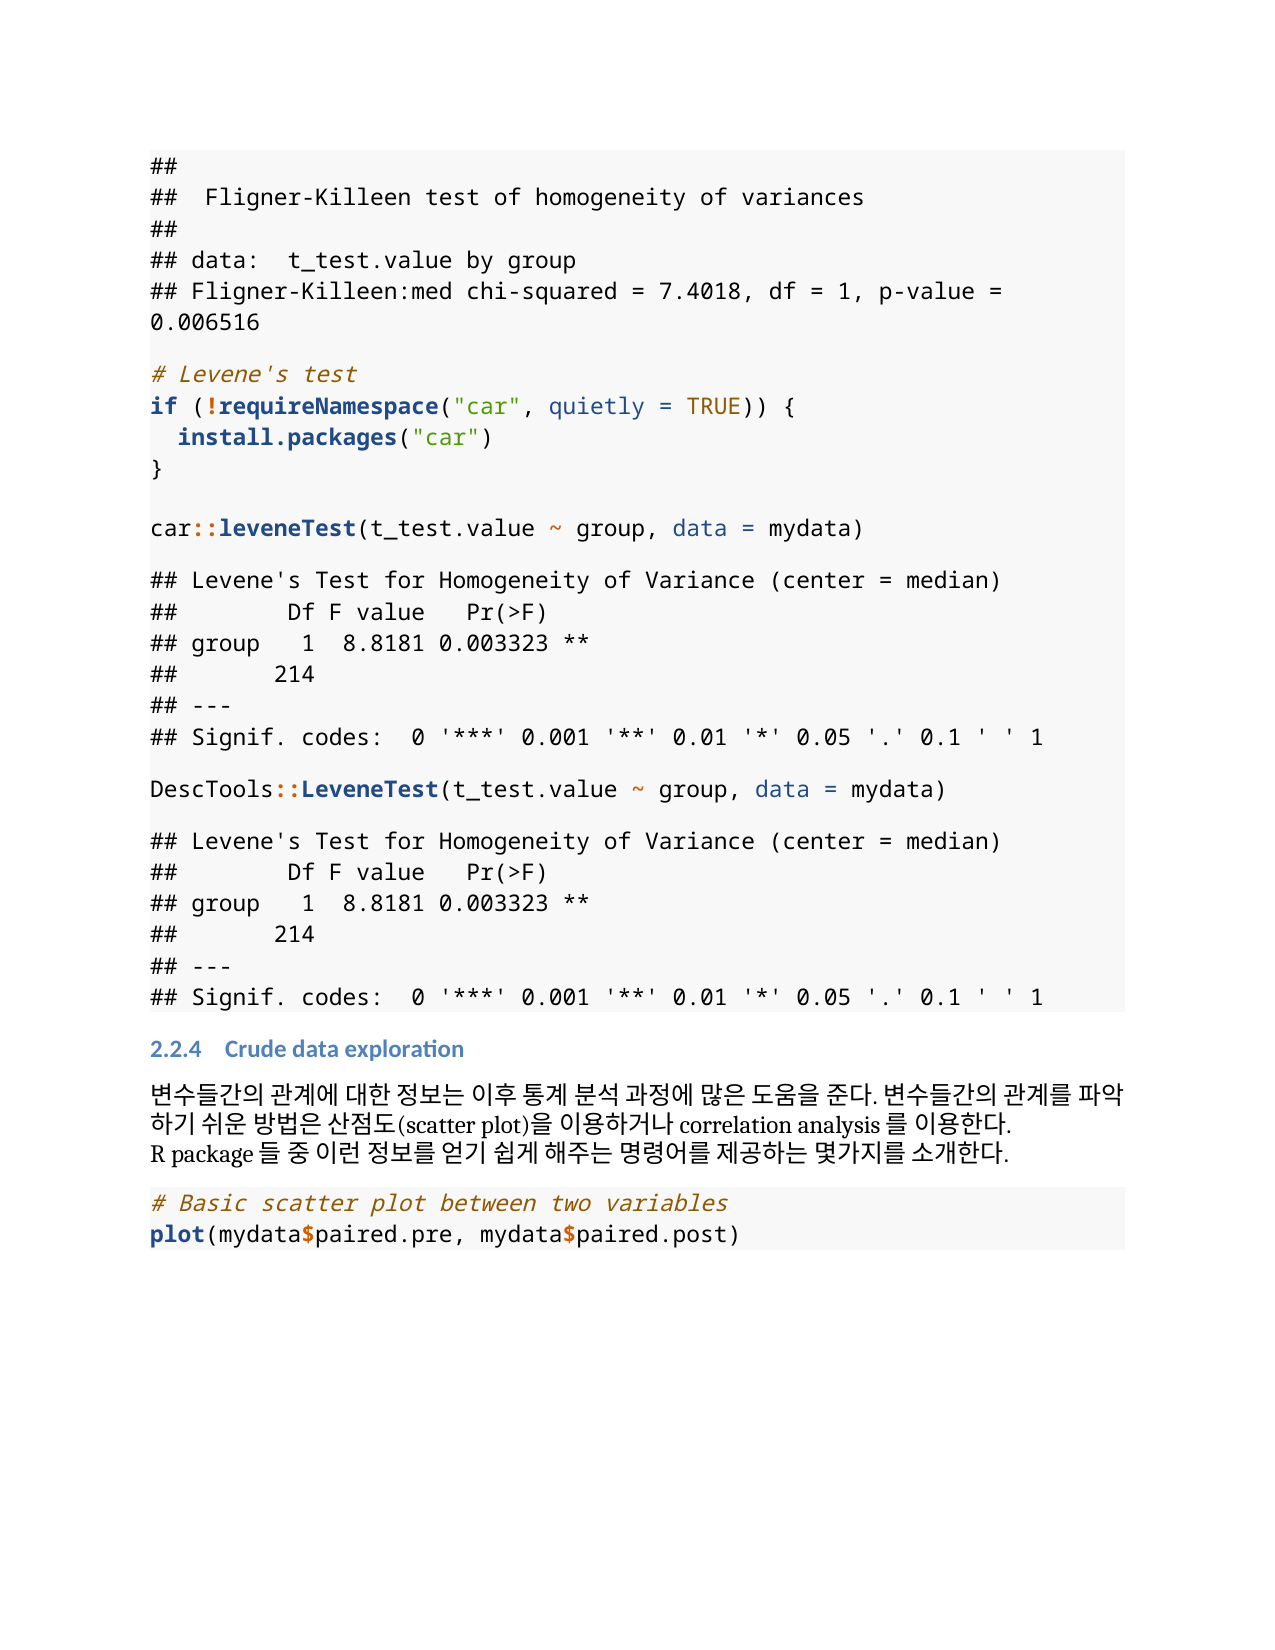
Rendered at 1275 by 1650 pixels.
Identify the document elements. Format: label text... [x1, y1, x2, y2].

text # Levene's test if (!requireNamespace("car", quietly = TRUE)) { install.packages("car") } car::leveneTest(t_test.value ~ group, data = mydata) [150, 358, 1125, 543]
text DescTools::LeveneTest(t_test.value ~ group, data = mydata) [150, 772, 1125, 804]
text ## ## Fligner-Killeen test of homogeneity of variances ## ## data: t_test.value by group ## Fligner-Killeen:med chi-squared = 7.4018, df = 1, p-value = 0.006516 [150, 150, 1125, 337]
text # Basic scatter plot between two variables plot(mydata$paired.pre, mydata$paired.post) [150, 1187, 1125, 1250]
text ## Levene's Test for Homogeneity of Variance (center = median) ## Df F value Pr(>F) ## group 1 8.8181 0.003323 ** ## 214 ## --- ## Signif. codes: 0 '***' 0.001 '**' 0.01 '*' 0.05 '.' 0.1 ' ' 1 [150, 564, 1125, 752]
text ## Levene's Test for Homogeneity of Variance (center = median) ## Df F value Pr(>F) ## group 1 8.8181 0.003323 ** ## 214 ## --- ## Signif. codes: 0 '***' 0.001 '**' 0.01 '*' 0.05 '.' 0.1 ' ' 1 [150, 824, 1125, 1012]
subtitle 2.2.4 Crude data exploration [150, 1033, 1125, 1063]
text 변수들간의 관계에 대한 정보는 이후 통계 분석 과정에 많은 도움을 준다. 변수들간의 관계를 파악하기 쉬운 방법은 산점도(scatter plot)을 이용하거나 correlation analysis를 이용한다. R package들 중 이런 정보를 얻기 쉽게 해주는 명령어를 제공하는 몇가지를 소개한다. [150, 1082, 1125, 1168]
